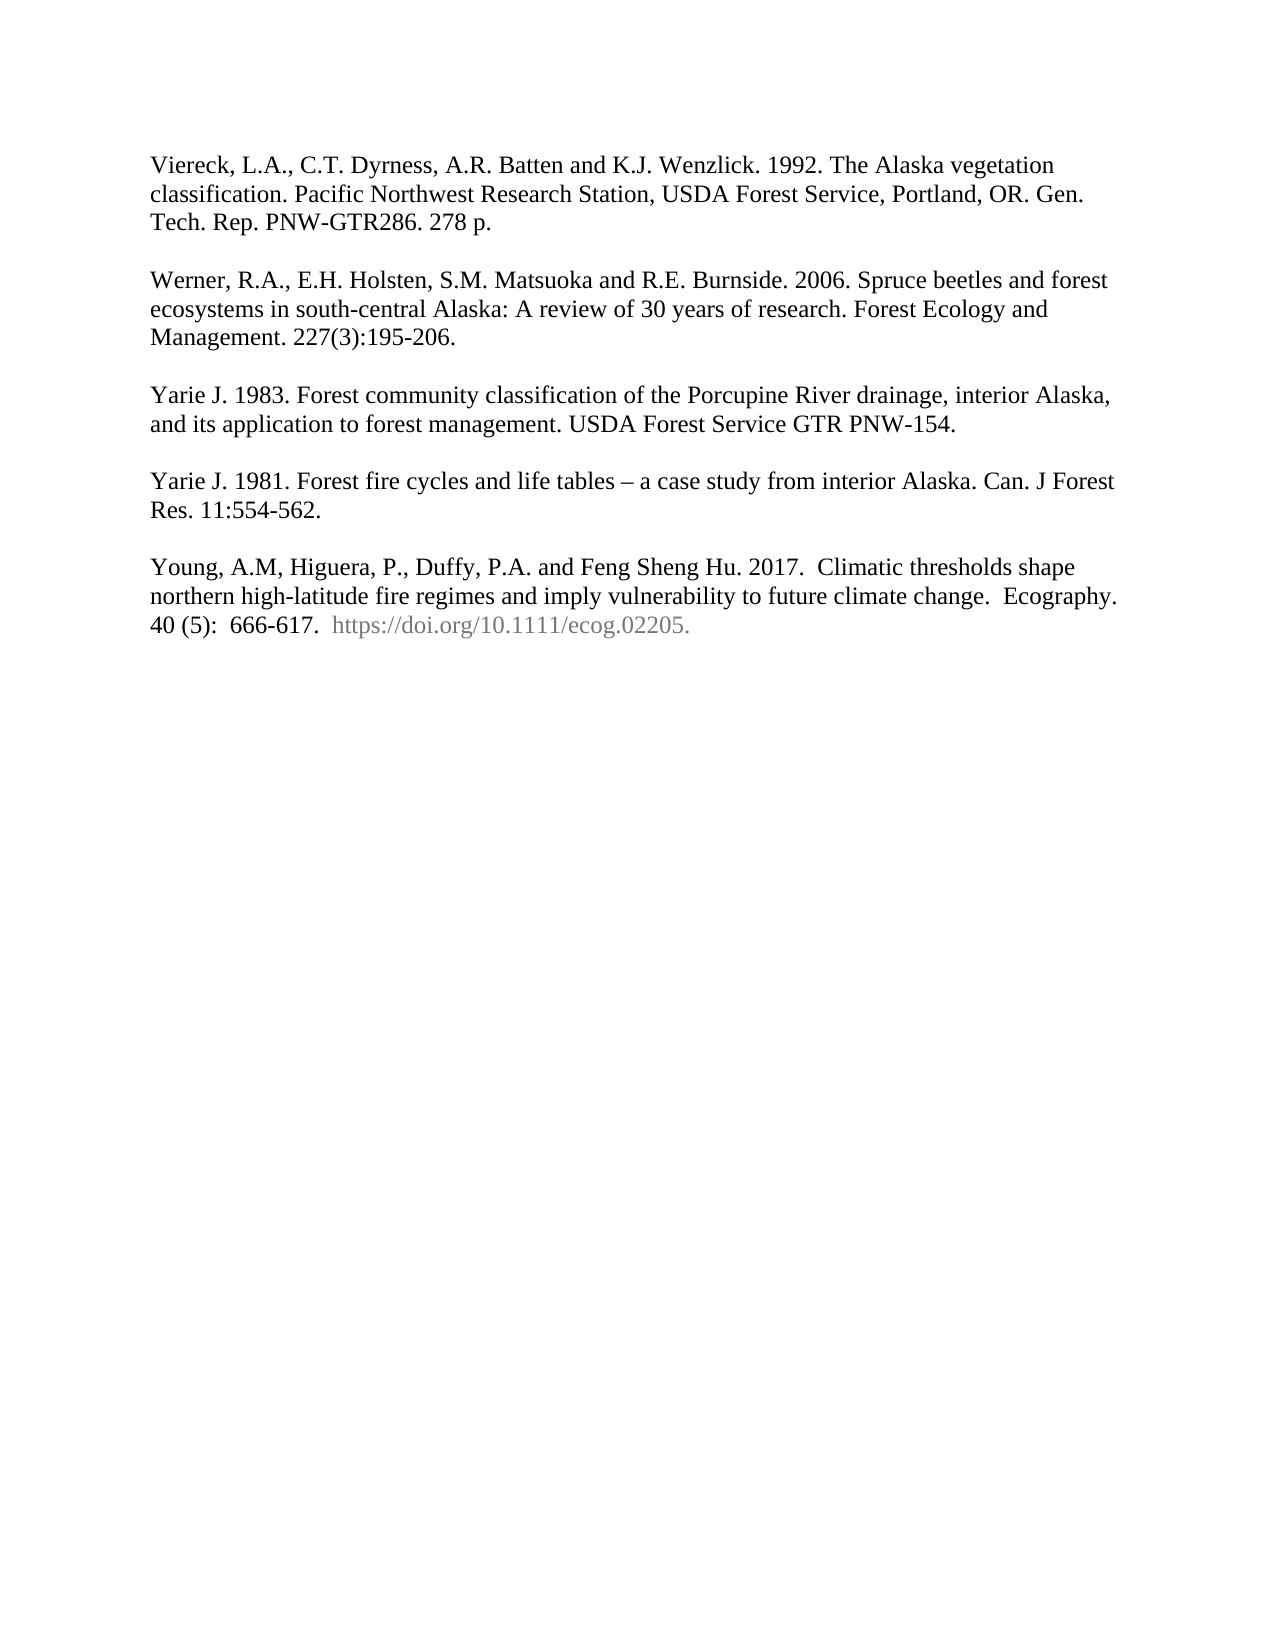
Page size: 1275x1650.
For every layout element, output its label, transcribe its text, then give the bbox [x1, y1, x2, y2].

text Young, A.M, Higuera, P., Duffy, P.A. and Feng Sheng Hu. 2017. Climatic thresholds shape northern high-latitude fire regimes and imply vulnerability to future climate change. Ecography. 40 (5): 666-617. https://doi.org/10.1111/ecog.02205. [150, 552, 1125, 639]
text Viereck, L.A., C.T. Dyrness, A.R. Batten and K.J. Wenzlick. 1992. The Alaska vegetation classification. Pacific Northwest Research Station, USDA Forest Service, Portland, OR. Gen. Tech. Rep. PNW-GTR286. 278 p. [150, 150, 1125, 236]
text Werner, R.A., E.H. Holsten, S.M. Matsuoka and R.E. Burnside. 2006. Spruce beetles and forest ecosystems in south-central Alaska: A review of 30 years of research. Forest Ecology and Management. 227(3):195-206. [150, 265, 1125, 351]
text Yarie J. 1983. Forest community classification of the Porcupine River drainage, interior Alaska, and its application to forest management. USDA Forest Service GTR PNW-154. [150, 380, 1125, 437]
text Yarie J. 1981. Forest fire cycles and life tables – a case study from interior Alaska. Can. J Forest Res. 11:554-562. [150, 466, 1125, 524]
